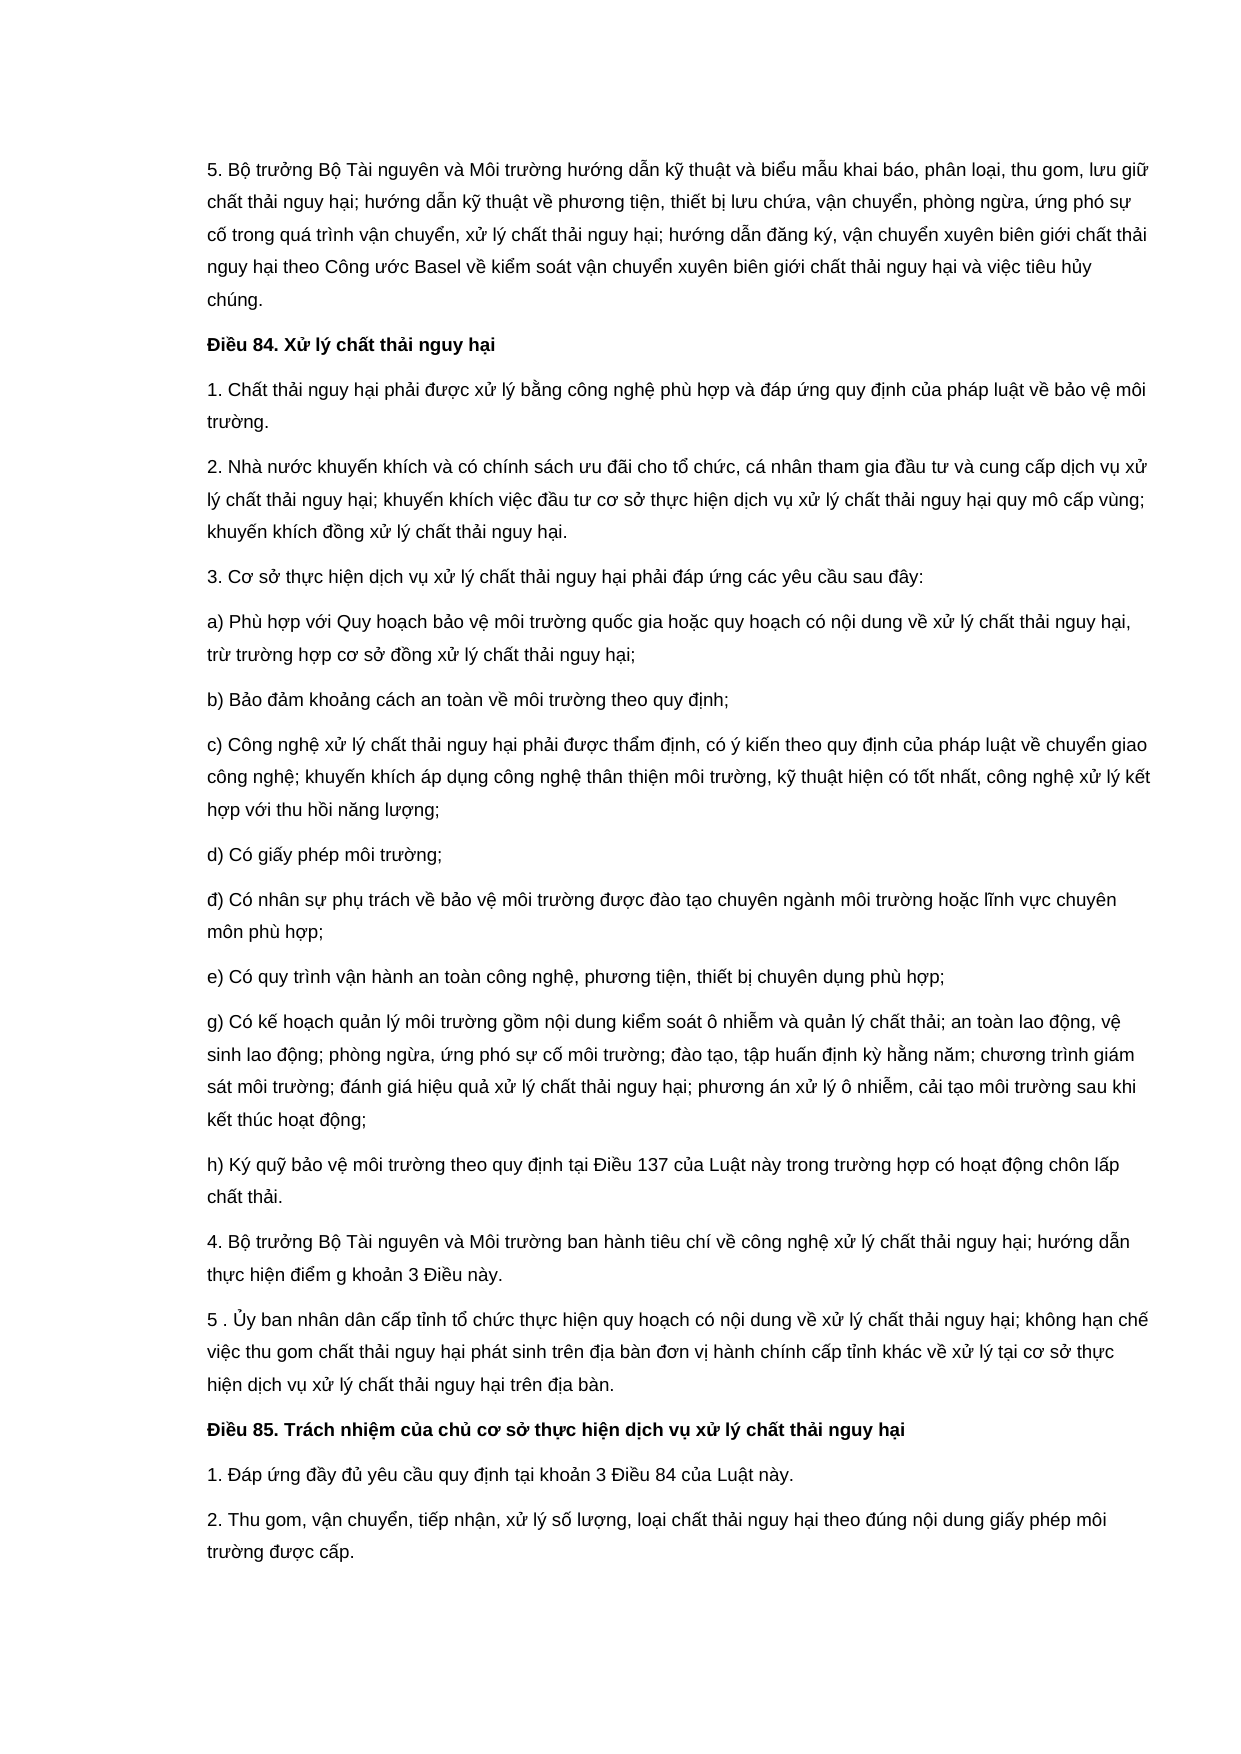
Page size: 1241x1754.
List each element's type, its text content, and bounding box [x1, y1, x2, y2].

text 3. Cơ sở thực hiện dịch vụ xử lý chất thải nguy hại phải đáp ứng các yêu cầu sau đây: [207, 555, 1152, 588]
text 4. Bộ trưởng Bộ Tài nguyên và Môi trường ban hành tiêu chí về công nghệ xử lý chất thải nguy hại; hướng dẫn thực hiện điểm g khoản 3 Điều này. [207, 1220, 1152, 1285]
text Điều 84. Xử lý chất thải nguy hại [207, 323, 1152, 355]
text 2. Nhà nước khuyến khích và có chính sách ưu đãi cho tổ chức, cá nhân tham gia đầu tư và cung cấp dịch vụ xử lý chất thải nguy hại; khuyến khích việc đầu tư cơ sở thực hiện dịch vụ xử lý chất thải nguy hại quy mô cấp vùng; khuyến khích đồng xử lý chất thải nguy hại. [207, 445, 1152, 543]
text c) Công nghệ xử lý chất thải nguy hại phải được thẩm định, có ý kiến theo quy định của pháp luật về chuyển giao công nghệ; khuyến khích áp dụng công nghệ thân thiện môi trường, kỹ thuật hiện có tốt nhất, công nghệ xử lý kết hợp với thu hồi năng lượng; [207, 723, 1152, 820]
text 2. Thu gom, vận chuyển, tiếp nhận, xử lý số lượng, loại chất thải nguy hại theo đúng nội dung giấy phép môi trường được cấp. [207, 1498, 1152, 1563]
text d) Có giấy phép môi trường; [207, 833, 1152, 865]
text 5 . Ủy ban nhân dân cấp tỉnh tổ chức thực hiện quy hoạch có nội dung về xử lý chất thải nguy hại; không hạn chế việc thu gom chất thải nguy hại phát sinh trên địa bàn đơn vị hành chính cấp tỉnh khác về xử lý tại cơ sở thực hiện dịch vụ xử lý chất thải nguy hại trên địa bàn. [207, 1298, 1152, 1395]
text h) Ký quỹ bảo vệ môi trường theo quy định tại Điều 137 của Luật này trong trường hợp có hoạt động chôn lấp chất thải. [207, 1143, 1152, 1208]
text 5. Bộ trưởng Bộ Tài nguyên và Môi trường hướng dẫn kỹ thuật và biểu mẫu khai báo, phân loại, thu gom, lưu giữ chất thải nguy hại; hướng dẫn kỹ thuật về phương tiện, thiết bị lưu chứa, vận chuyển, phòng ngừa, ứng phó sự cố trong quá trình vận chuyển, xử lý chất thải nguy hại; hướng dẫn đăng ký, vận chuyển xuyên biên giới chất thải nguy hại theo Công ước Basel về kiểm soát vận chuyển xuyên biên giới chất thải nguy hại và việc tiêu hủy chúng. [207, 148, 1152, 310]
text đ) Có nhân sự phụ trách về bảo vệ môi trường được đào tạo chuyên ngành môi trường hoặc lĩnh vực chuyên môn phù hợp; [207, 878, 1152, 943]
text 1. Đáp ứng đầy đủ yêu cầu quy định tại khoản 3 Điều 84 của Luật này. [207, 1453, 1152, 1485]
text a) Phù hợp với Quy hoạch bảo vệ môi trường quốc gia hoặc quy hoạch có nội dung về xử lý chất thải nguy hại, trừ trường hợp cơ sở đồng xử lý chất thải nguy hại; [207, 600, 1152, 665]
text g) Có kế hoạch quản lý môi trường gồm nội dung kiểm soát ô nhiễm và quản lý chất thải; an toàn lao động, vệ sinh lao động; phòng ngừa, ứng phó sự cố môi trường; đào tạo, tập huấn định kỳ hằng năm; chương trình giám sát môi trường; đánh giá hiệu quả xử lý chất thải nguy hại; phương án xử lý ô nhiễm, cải tạo môi trường sau khi kết thúc hoạt động; [207, 1000, 1152, 1130]
text e) Có quy trình vận hành an toàn công nghệ, phương tiện, thiết bị chuyên dụng phù hợp; [207, 955, 1152, 988]
text 1. Chất thải nguy hại phải được xử lý bằng công nghệ phù hợp và đáp ứng quy định của pháp luật về bảo vệ môi trường. [207, 368, 1152, 433]
text Điều 85. Trách nhiệm của chủ cơ sở thực hiện dịch vụ xử lý chất thải nguy hại [207, 1408, 1152, 1440]
text b) Bảo đảm khoảng cách an toàn về môi trường theo quy định; [207, 678, 1152, 710]
